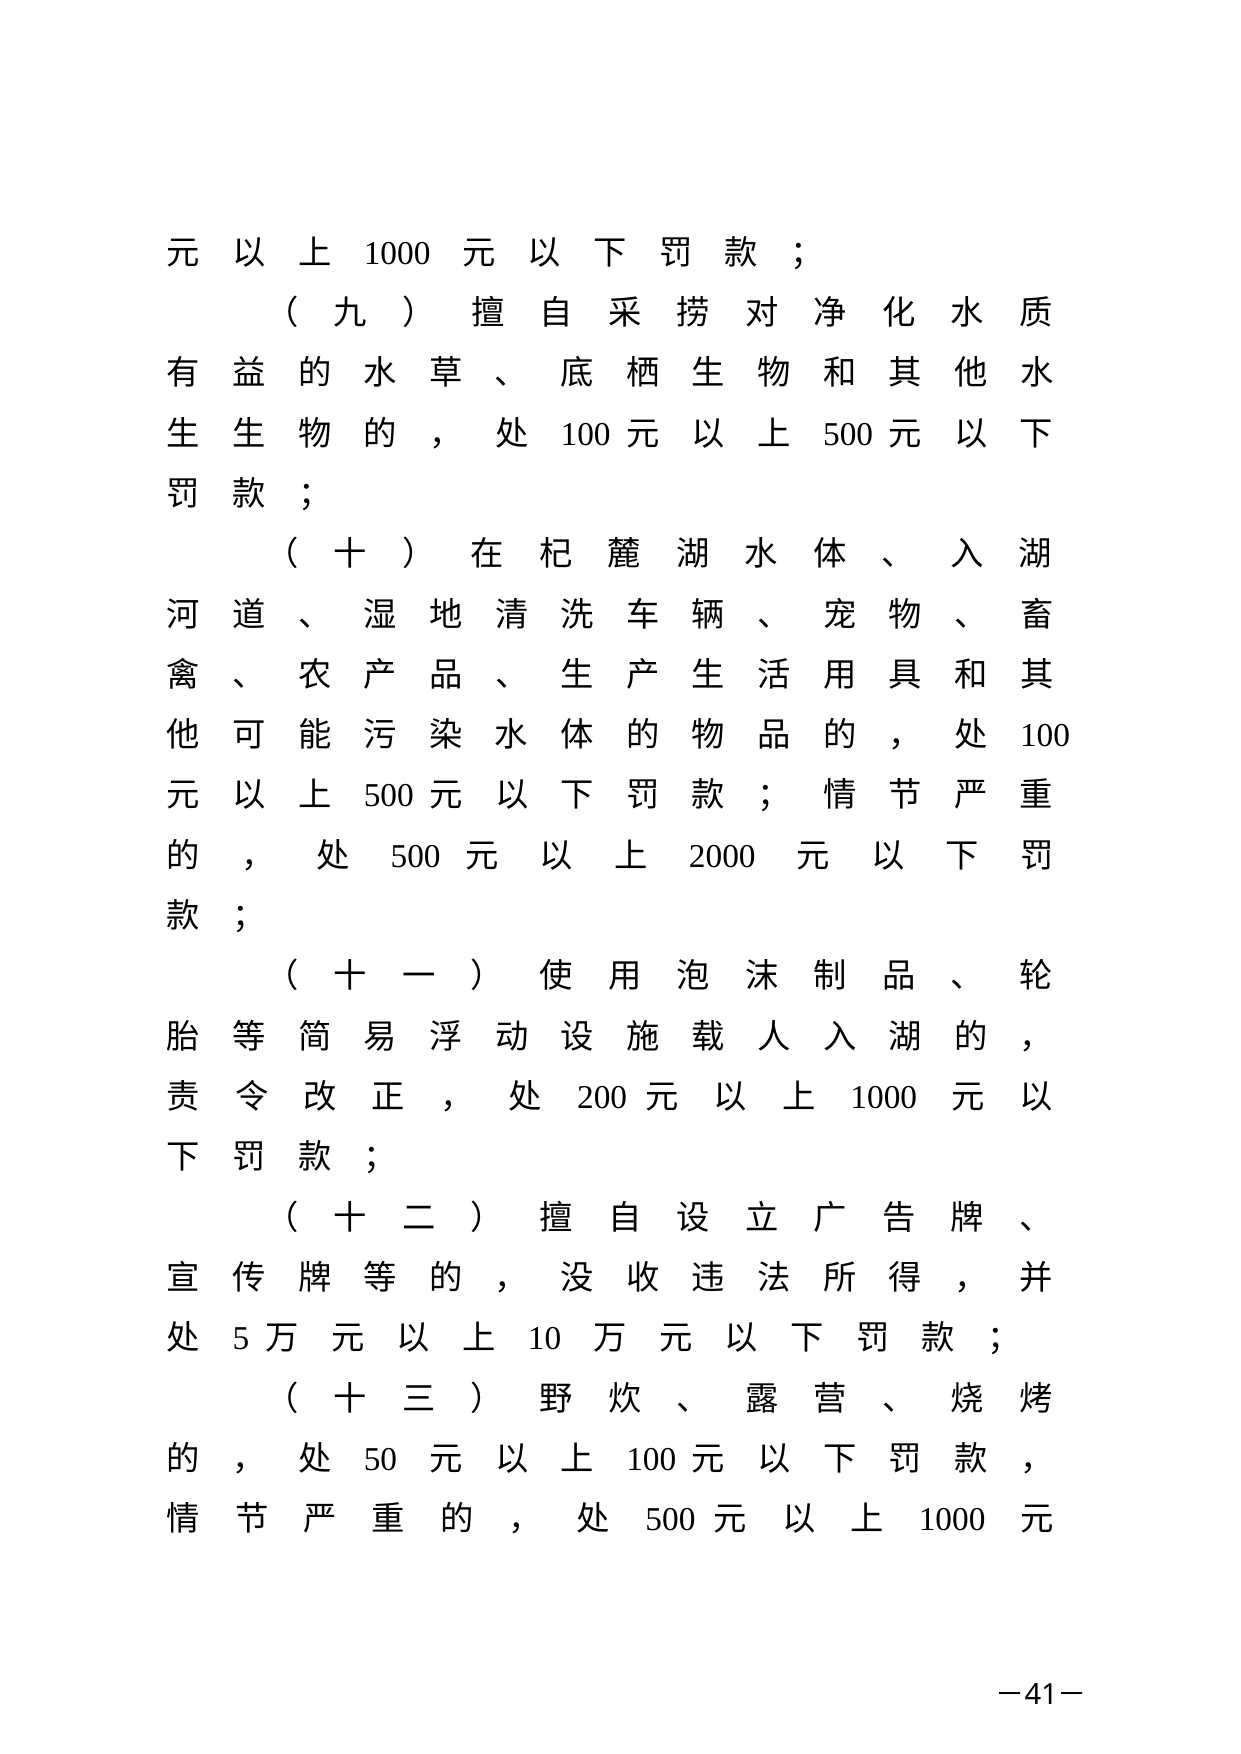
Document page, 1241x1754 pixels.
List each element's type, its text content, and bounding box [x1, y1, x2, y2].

text （十一）使用泡沫制品、轮胎等简易浮动设施载人入湖的，责令改正，处200元以上1000元以下罚款； [167, 943, 1085, 1184]
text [167, 219, 1085, 280]
text （十二）擅自设立广告牌、宣传牌等的，没收违法所得，并处5万元以上10万元以下罚款； [167, 1184, 1085, 1365]
text （十）在杞麓湖水体、入湖河道、湿地清洗车辆、宠物、畜禽、农产品、生产生活用具和其他可能污染水体的物品的，处100元以上500元以下罚款；情节严重的，处500元以上2000元以下罚款； [167, 521, 1085, 943]
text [167, 1365, 1085, 1546]
text （九）擅自采捞对净化水质有益的水草、底栖生物和其他水生生物的，处100元以上500元以下罚款； [167, 280, 1085, 521]
